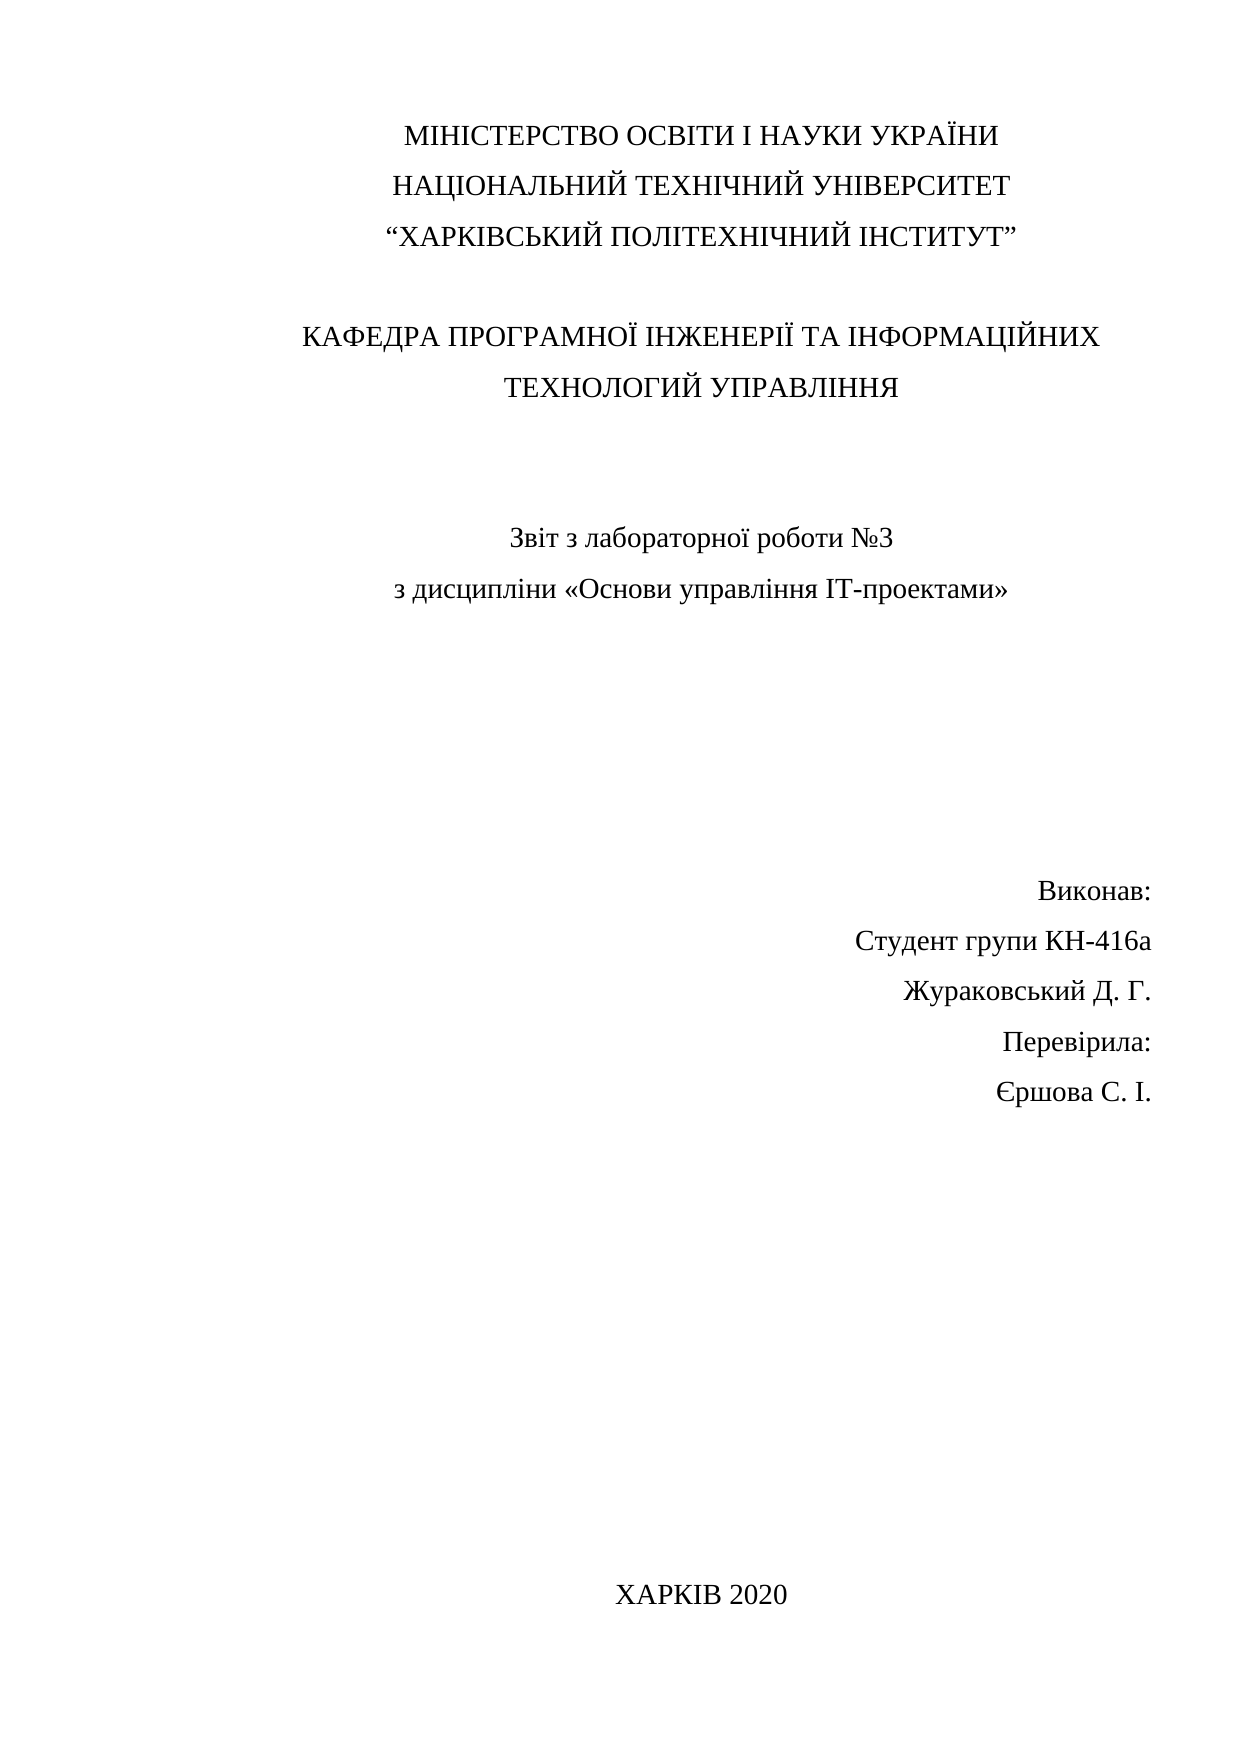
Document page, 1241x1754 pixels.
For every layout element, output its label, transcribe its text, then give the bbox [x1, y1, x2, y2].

text Перевірила: [177, 1024, 1152, 1057]
text Єршова С. І. [177, 1074, 1152, 1108]
text НАЦІОНАЛЬНИЙ ТЕХНІЧНИЙ УНІВЕРСИТЕТ [177, 168, 1152, 202]
text ХАРКІВ 2020 [177, 1577, 1152, 1611]
text КАФЕДРА ПРОГРАМНОЇ ІНЖЕНЕРІЇ ТА ІНФОРМАЦІЙНИХ [177, 319, 1152, 353]
text з дисципліни «Основи управління ІТ-проектами» [177, 571, 1152, 604]
text Жураковський Д. Г. [177, 973, 1152, 1007]
text Звіт з лабораторної роботи №3 [177, 521, 1152, 554]
text Виконав: [177, 873, 1152, 906]
text “ХАРКІВСЬКИЙ ПОЛІТЕХНІЧНИЙ ІНСТИТУТ” [177, 219, 1152, 252]
text ТЕХНОЛОГИЙ УПРАВЛІННЯ [177, 370, 1152, 403]
text МІНІСТЕРСТВО ОСВІТИ І НАУКИ УКРАЇНИ [177, 118, 1152, 152]
text Студент групи КН-416а [177, 923, 1152, 957]
